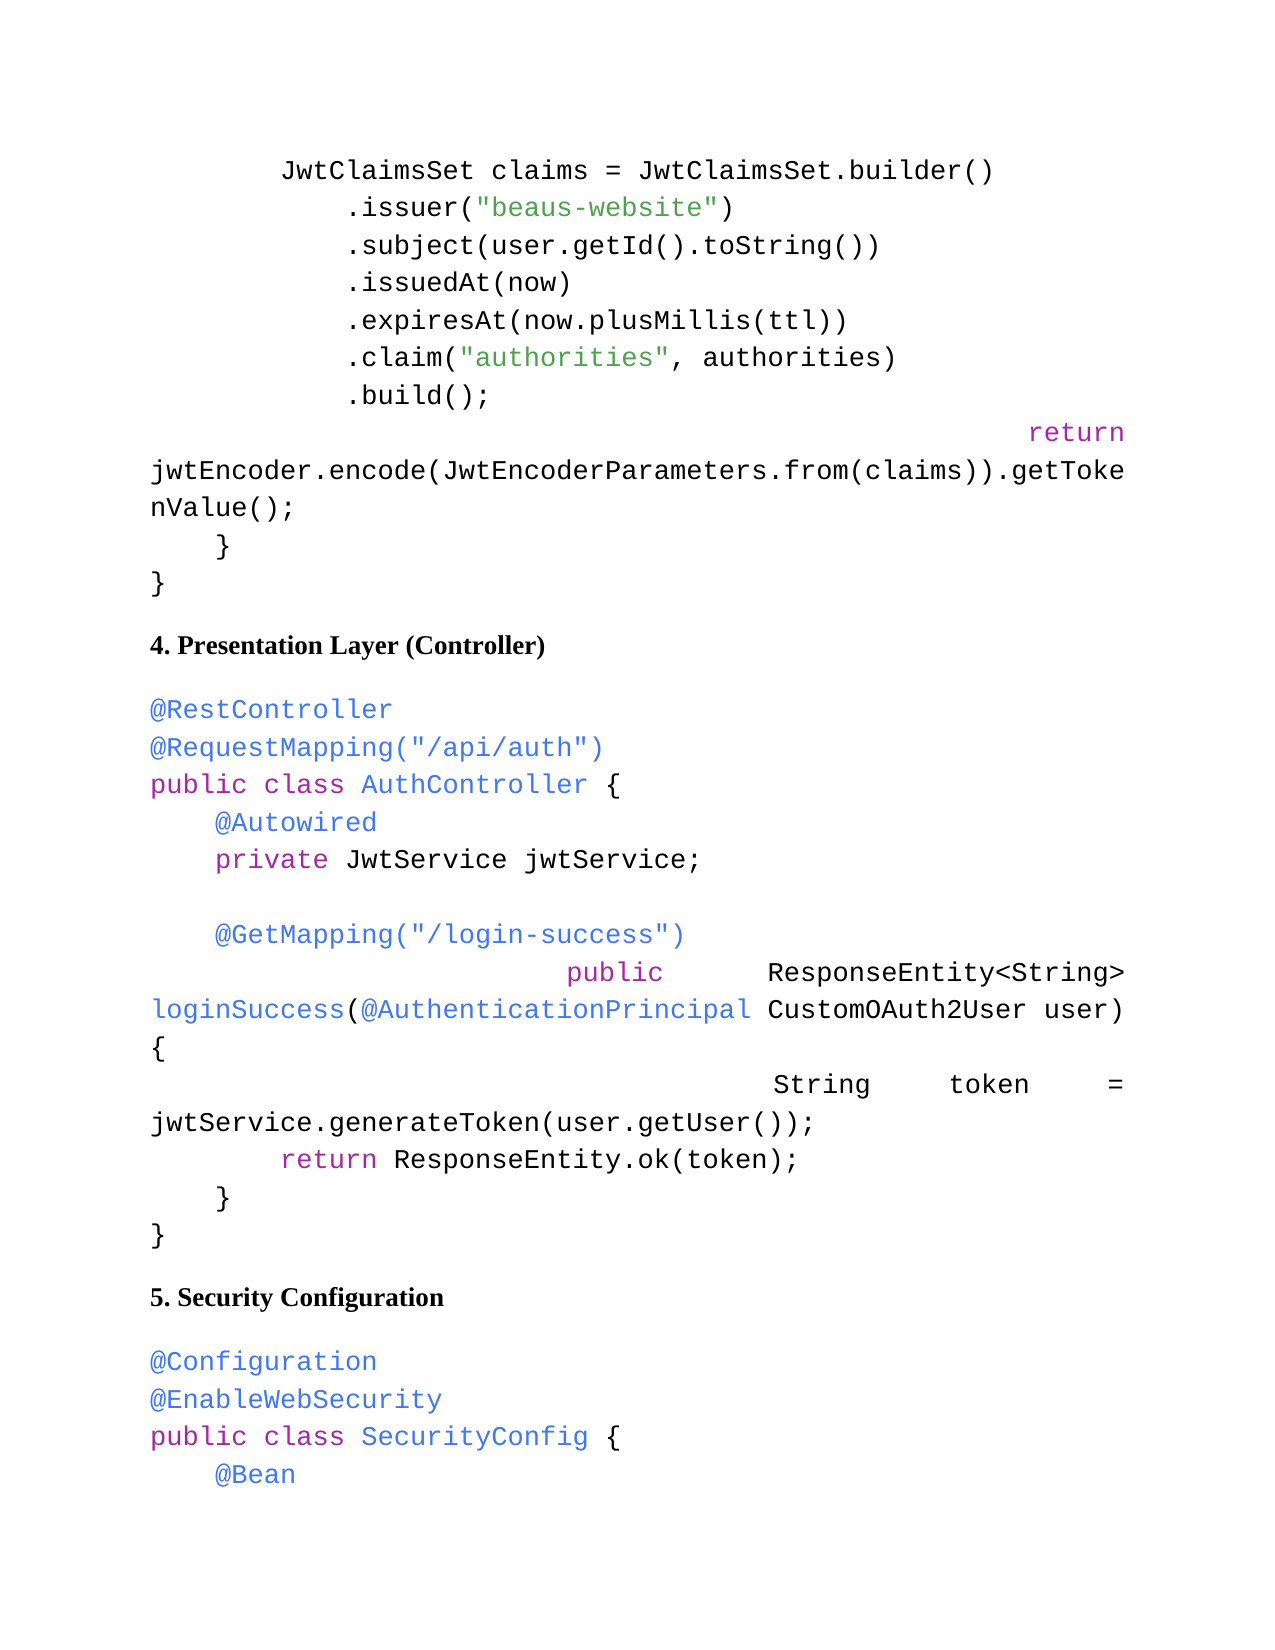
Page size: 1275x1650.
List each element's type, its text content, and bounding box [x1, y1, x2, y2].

text @Autowired [150, 802, 1125, 839]
text @Configuration [150, 1341, 1125, 1379]
text .issuedAt(now) [150, 262, 1125, 300]
text } [150, 525, 1125, 562]
text public ResponseEntity<String> loginSuccess(@AuthenticationPrincipal CustomOAuth2User user) { [150, 952, 1125, 1064]
text @RestController [150, 689, 1125, 727]
text .expiresAt(now.plusMillis(ttl)) [150, 300, 1125, 337]
text } [150, 562, 1125, 600]
text private JwtService jwtService; [150, 839, 1125, 877]
text @GetMapping("/login-success") [150, 914, 1125, 952]
text .subject(user.getId().toString()) [150, 225, 1125, 262]
text .claim("authorities", authorities) [150, 337, 1125, 375]
text String token = jwtService.generateToken(user.getUser()); [150, 1064, 1125, 1139]
text 4. Presentation Layer (Controller) [150, 629, 1125, 660]
text return ResponseEntity.ok(token); [150, 1139, 1125, 1177]
text 5. Security Configuration [150, 1281, 1125, 1312]
text public class AuthController { [150, 764, 1125, 802]
text @Bean [150, 1454, 1125, 1491]
text @RequestMapping("/api/auth") [150, 727, 1125, 764]
text .issuer("beaus-website") [150, 187, 1125, 225]
text return jwtEncoder.encode(JwtEncoderParameters.from(claims)).getTokenValue(); [150, 412, 1125, 525]
text JwtClaimsSet claims = JwtClaimsSet.builder() [150, 150, 1125, 187]
text public class SecurityConfig { [150, 1416, 1125, 1454]
text .build(); [150, 375, 1125, 412]
text @EnableWebSecurity [150, 1379, 1125, 1416]
text } [150, 1177, 1125, 1214]
text } [150, 1214, 1125, 1252]
